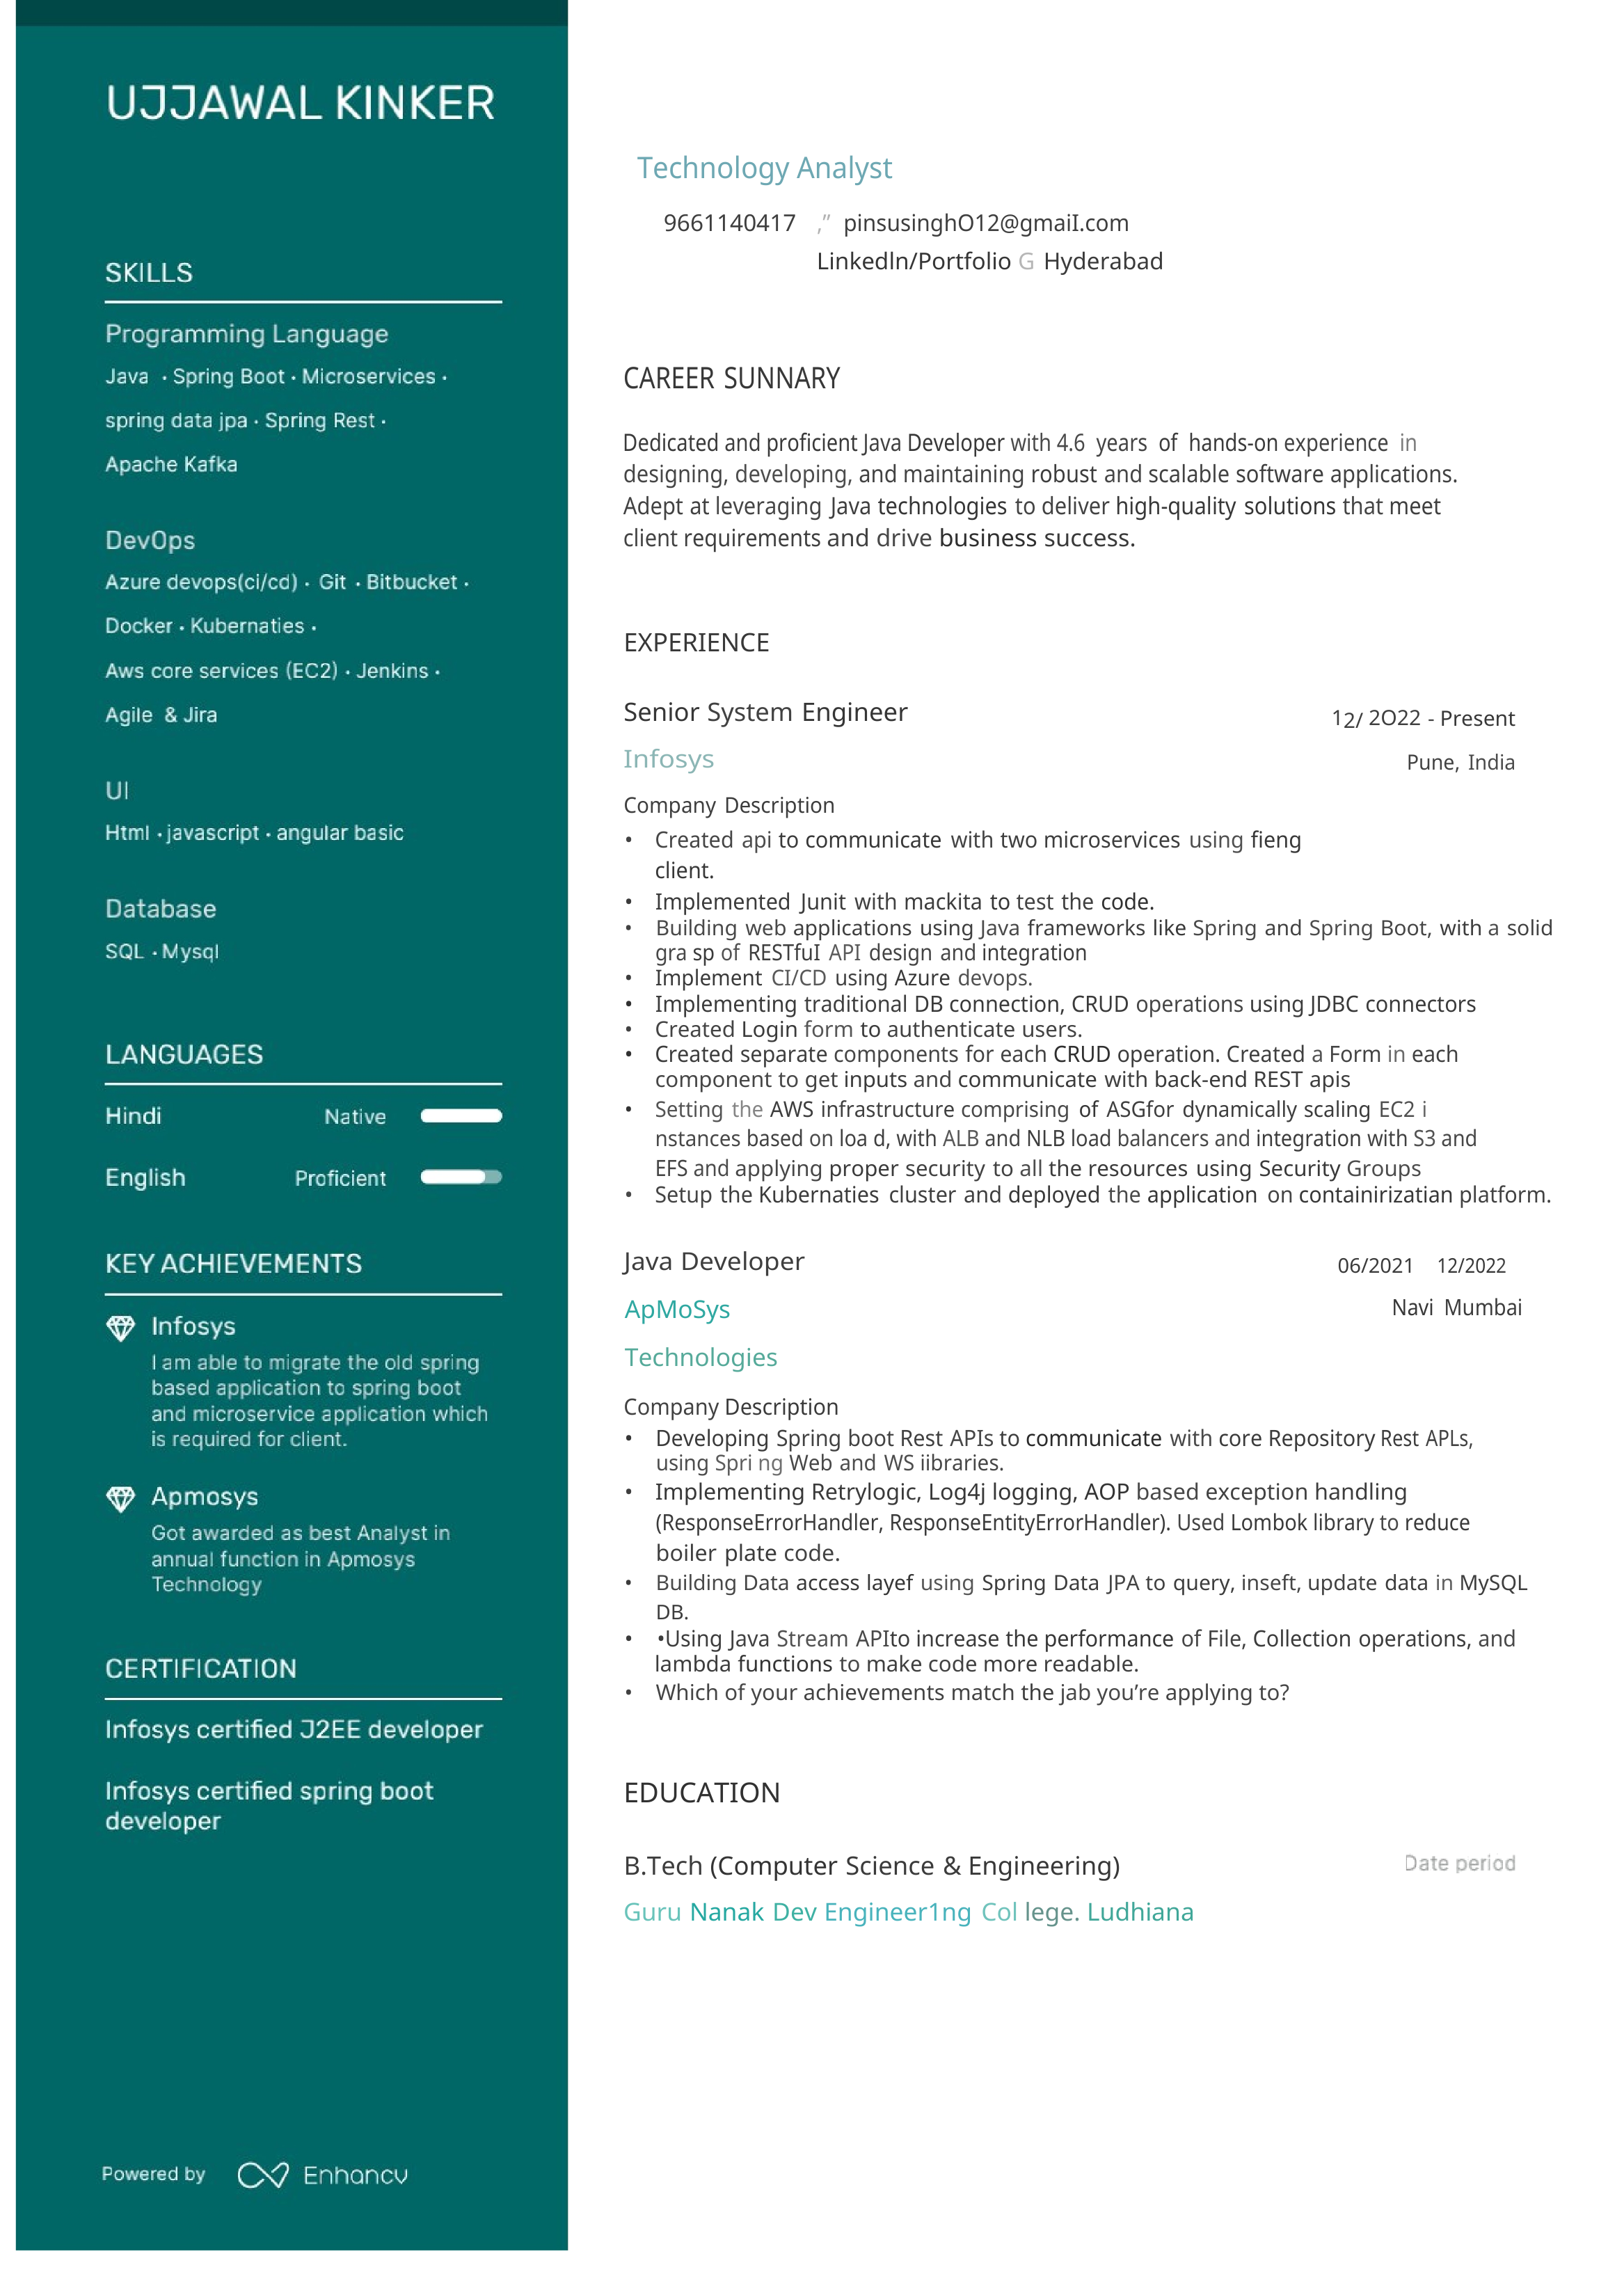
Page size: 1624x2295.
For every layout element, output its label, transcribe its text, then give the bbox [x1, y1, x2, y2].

subtitle EXPERIENCE [623, 624, 1616, 659]
list Building Data access layef using Spring Data JPA to query, inseft, update data in MySQL [624, 1568, 1616, 1596]
list Building web applications using Java frameworks like Spring and Spring Boot, with a solid [624, 916, 1616, 941]
list Setup the Kubernaties cluster and deployed the application on containirizatian platform. [624, 1183, 1616, 1208]
text Company Description [623, 1391, 892, 1422]
text 12/ 2O22 - Present [1330, 703, 1515, 735]
list Created separate components for each CRUD operation. Created a Form in each [624, 1042, 1616, 1067]
text using Spri ng Web and WS iibraries. [656, 1451, 1616, 1476]
subtitle CAREER SUNNARY [623, 357, 1616, 398]
text gra sp of RESTfuI API design and integration [655, 941, 1616, 966]
subtitle Infosys [623, 742, 1328, 775]
subtitle Technology Analyst [637, 147, 1616, 187]
list Setting the AWS infrastructure comprising of ASGfor dynamically scaling EC2 i nstances based on loa d, with ALB and NLB load balancers and integration with S3 and EFS and applying proper security to all the resources using Security Groups [624, 1094, 1491, 1183]
subtitle B.Tech (Computer Science & Engineering) [623, 1848, 1616, 1882]
list Which of your achievements match the jab you’re applying to? [624, 1677, 1616, 1707]
text Pune, India [1330, 747, 1515, 777]
subtitle Java Developer ApMoSys Technologies [624, 1244, 892, 1374]
subtitle Guru Nanak Dev Engineer1ng Col lege. Ludhiana [623, 1894, 1616, 1928]
text Senior System Engineer [623, 694, 1328, 729]
picture [15, 0, 568, 2250]
text EDUCATION [623, 1773, 1616, 1811]
text component to get inputs and communicate with back-end REST apis [655, 1067, 1616, 1093]
text 06/2021 12/2022 [1337, 1251, 1616, 1279]
text Navi Mumbai [1392, 1292, 1616, 1321]
text 9661140417 ,” pinsusinghO12@gmaiI.com Linkedln/Portfolio G Hyderabad [641, 207, 1346, 276]
list Implement CI/CD using Azure devops. [624, 966, 1616, 991]
text Dedicated and proficient Java Developer with 4.6 years of hands-on experience in designing, developing, and maintaining robust and scalable software applications. Adept at leveraging Java technologies to deliver high-quality solutions that meet client requirements and drive business success. [623, 426, 1497, 554]
list Created Login form to authenticate users. [624, 1017, 1616, 1042]
picture [1406, 1853, 1515, 1873]
text lambda functions to make code more readable. [655, 1652, 1616, 1677]
list Implemented Junit with mackita to test the code. [624, 885, 1328, 916]
list Developing Spring boot Rest APIs to communicate with core Repository Rest APLs, [624, 1425, 1616, 1451]
list Implementing traditional DB connection, CRUD operations using JDBC connectors [624, 992, 1616, 1017]
list Created api to communicate with two microservices using fieng client. [624, 824, 1328, 885]
text Company Description [623, 790, 1328, 819]
list Implementing Retrylogic, Log4j logging, AOP based exception handling (ResponseErrorHandler, ResponseEntityErrorHandler). Used Lombok library to reduce boiler plate code. [624, 1476, 1474, 1568]
list •Using Java Stream APIto increase the performance of File, Collection operations, and [624, 1626, 1616, 1652]
text DB. [655, 1598, 1616, 1626]
